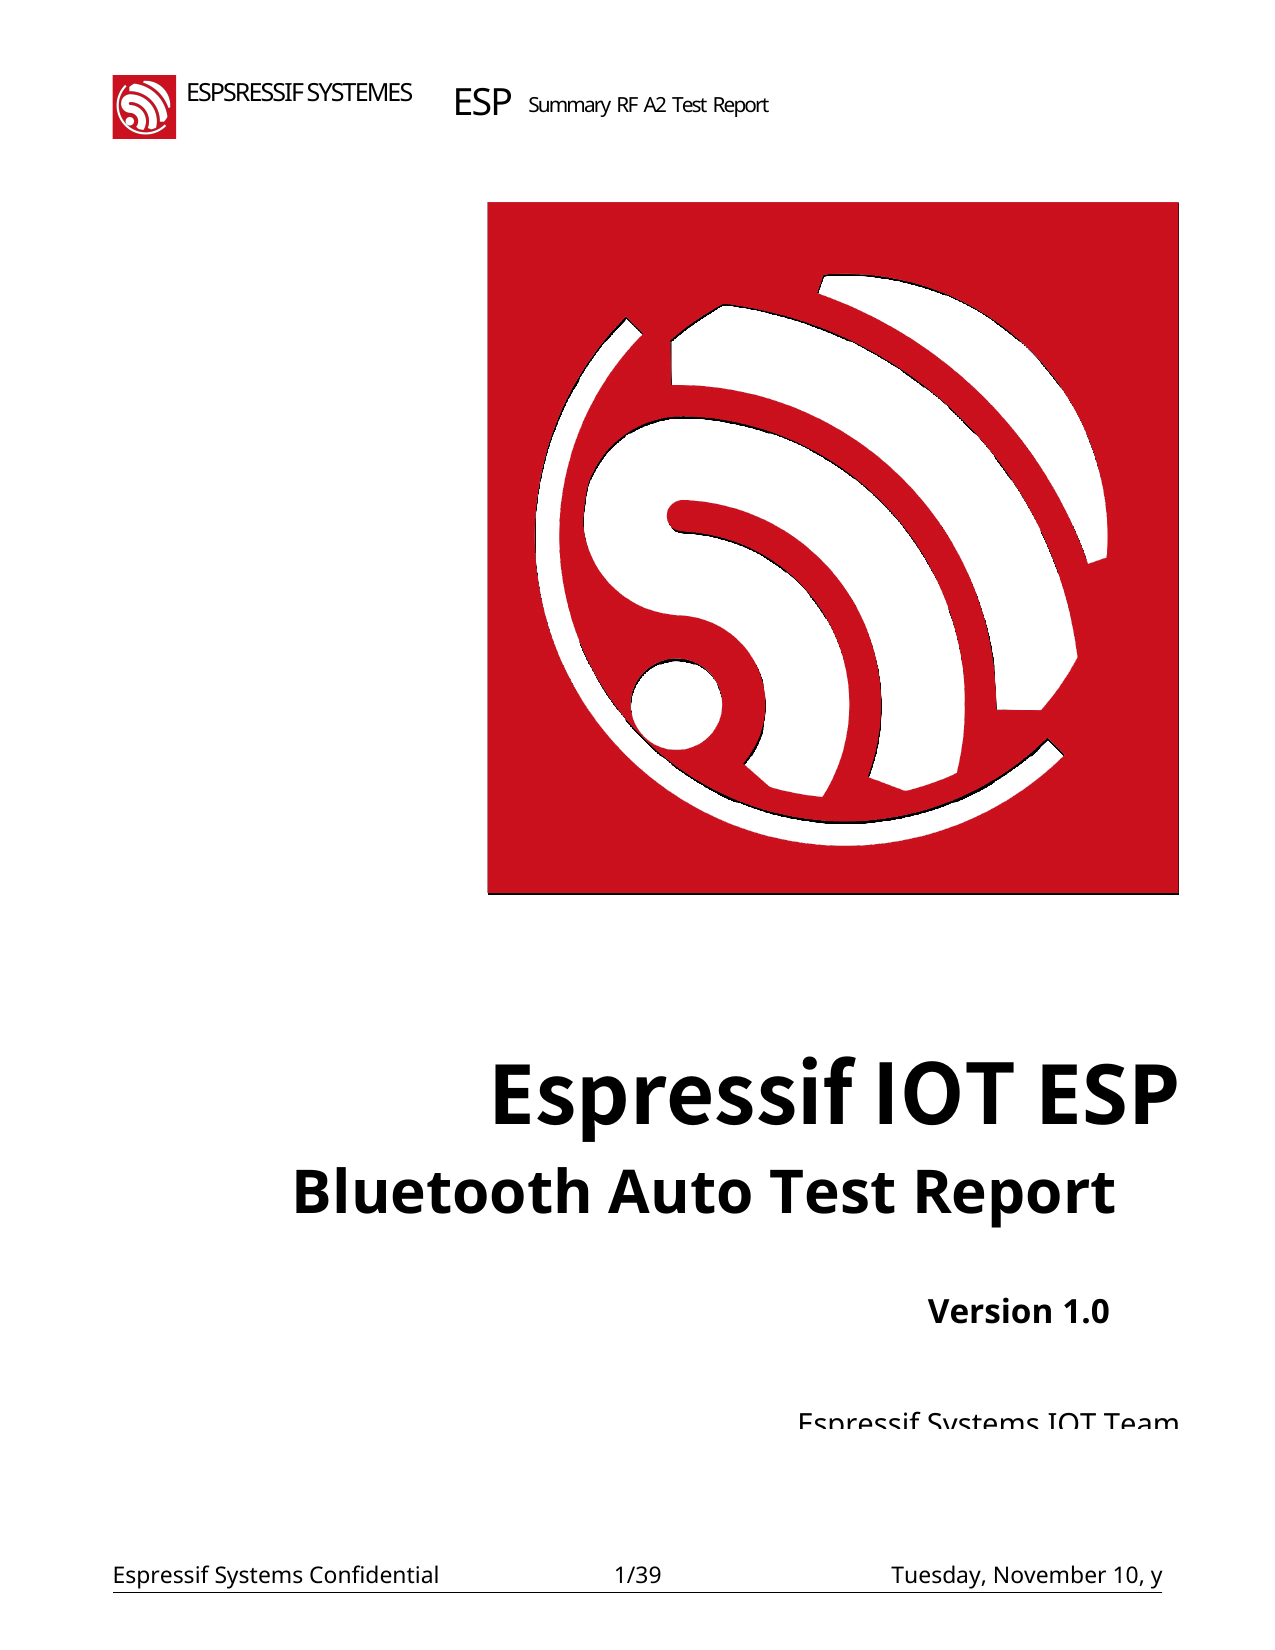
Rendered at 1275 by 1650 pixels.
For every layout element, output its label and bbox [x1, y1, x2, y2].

picture [487, 202, 1179, 893]
picture [112, 75, 177, 139]
